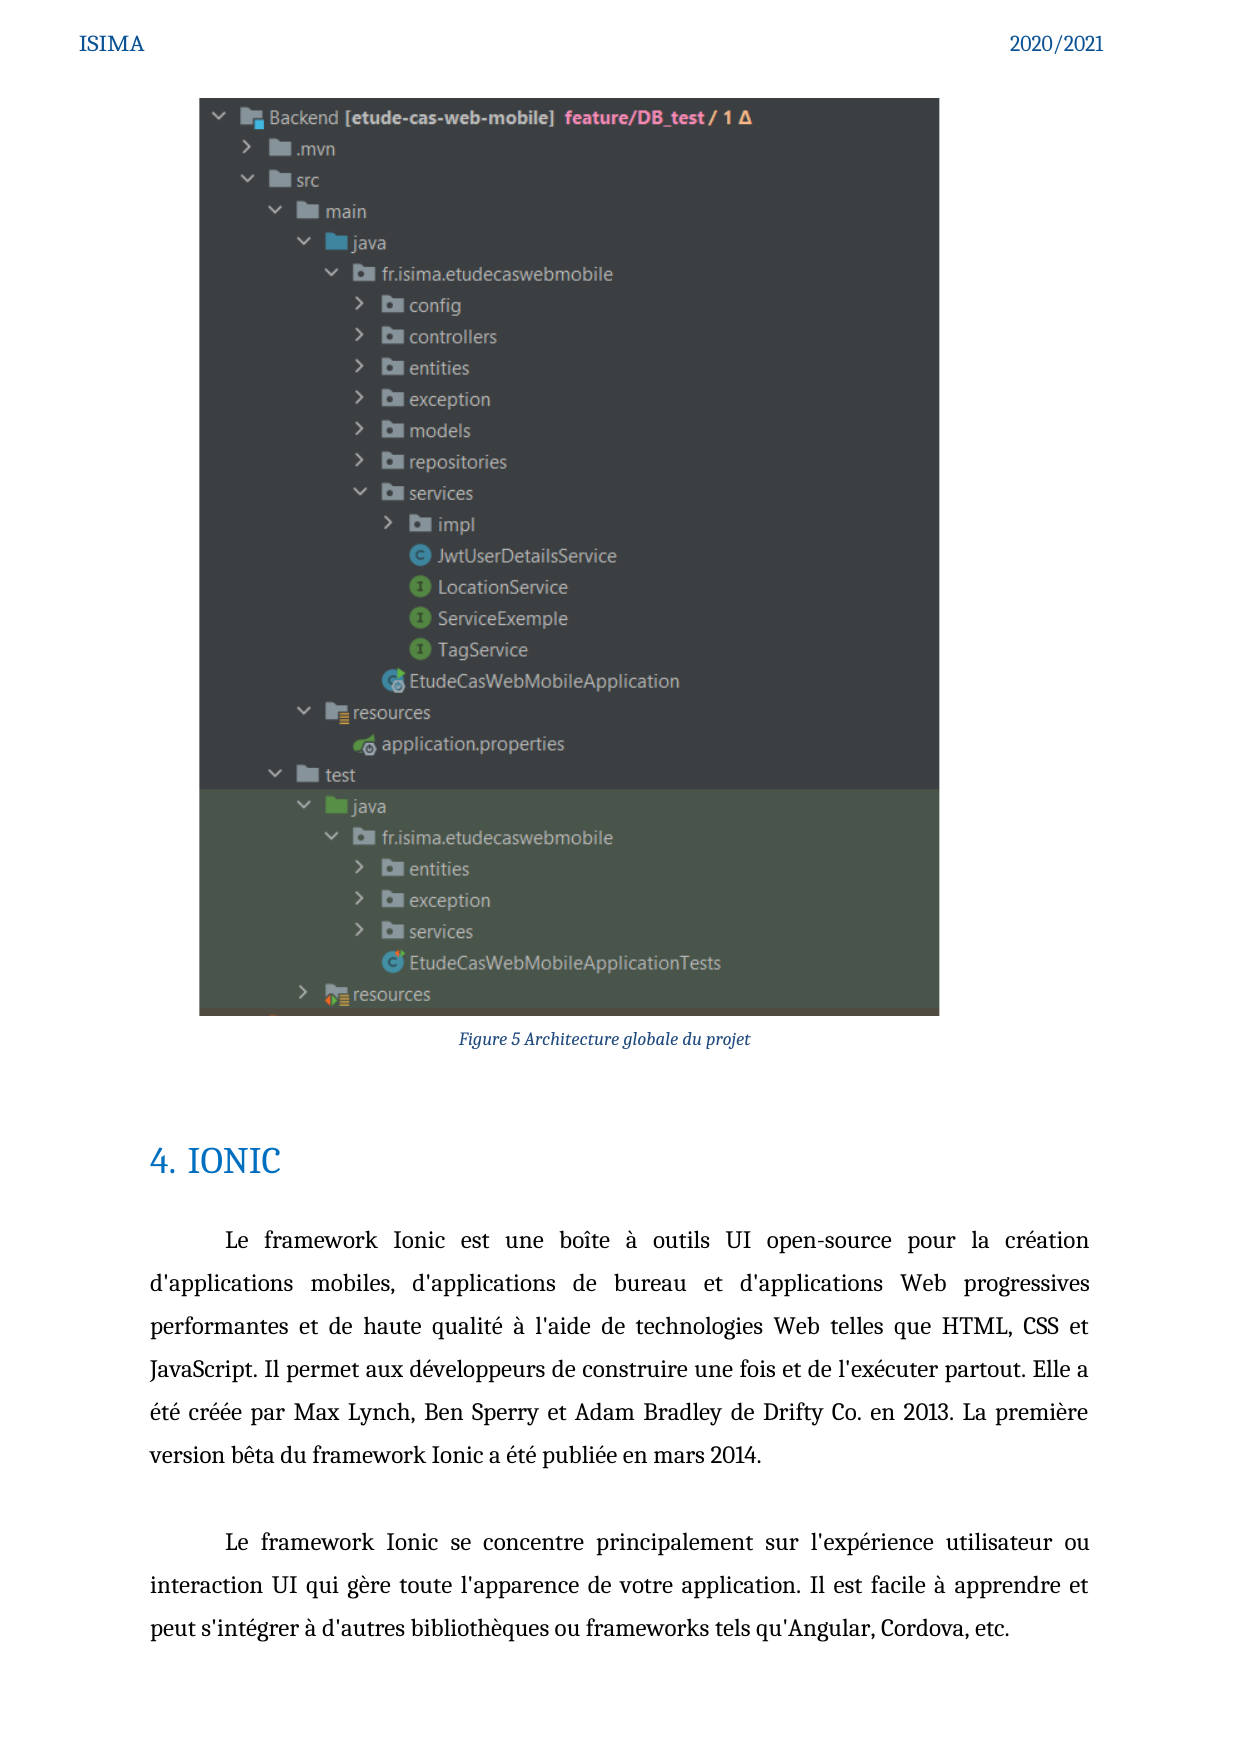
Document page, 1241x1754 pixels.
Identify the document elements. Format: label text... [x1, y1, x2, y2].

text Le framework Ionic se concentre principalement sur l'expérience utilisateur ou interaction UI qui gère toute l'apparence de votre application. Il est facile à apprendre et peut s'intégrer à d'autres bibliothèques ou frameworks tels qu'Angular, Cordova, etc. [150, 1528, 1091, 1643]
picture [199, 98, 940, 1016]
text Figure 5 Architecture globale du projet [48, 1028, 1163, 1050]
text Le framework Ionic est une boîte à outils UI open-source pour la création d'applications mobiles, d'applications de bureau et d'applications Web progressives performantes et de haute qualité à l'aide de technologies Web telles que HTML, CSS et JavaScript. Il permet aux développeurs de construire une fois et de l'exécuter partout. Elle a été créée par Max Lynch, Ben Sperry et Adam Bradley de Drifty Co. en 2013. La première version bêta du framework Ionic a été publiée en mars 2014. [150, 1226, 1091, 1470]
subtitle IONIC [150, 1139, 1163, 1182]
